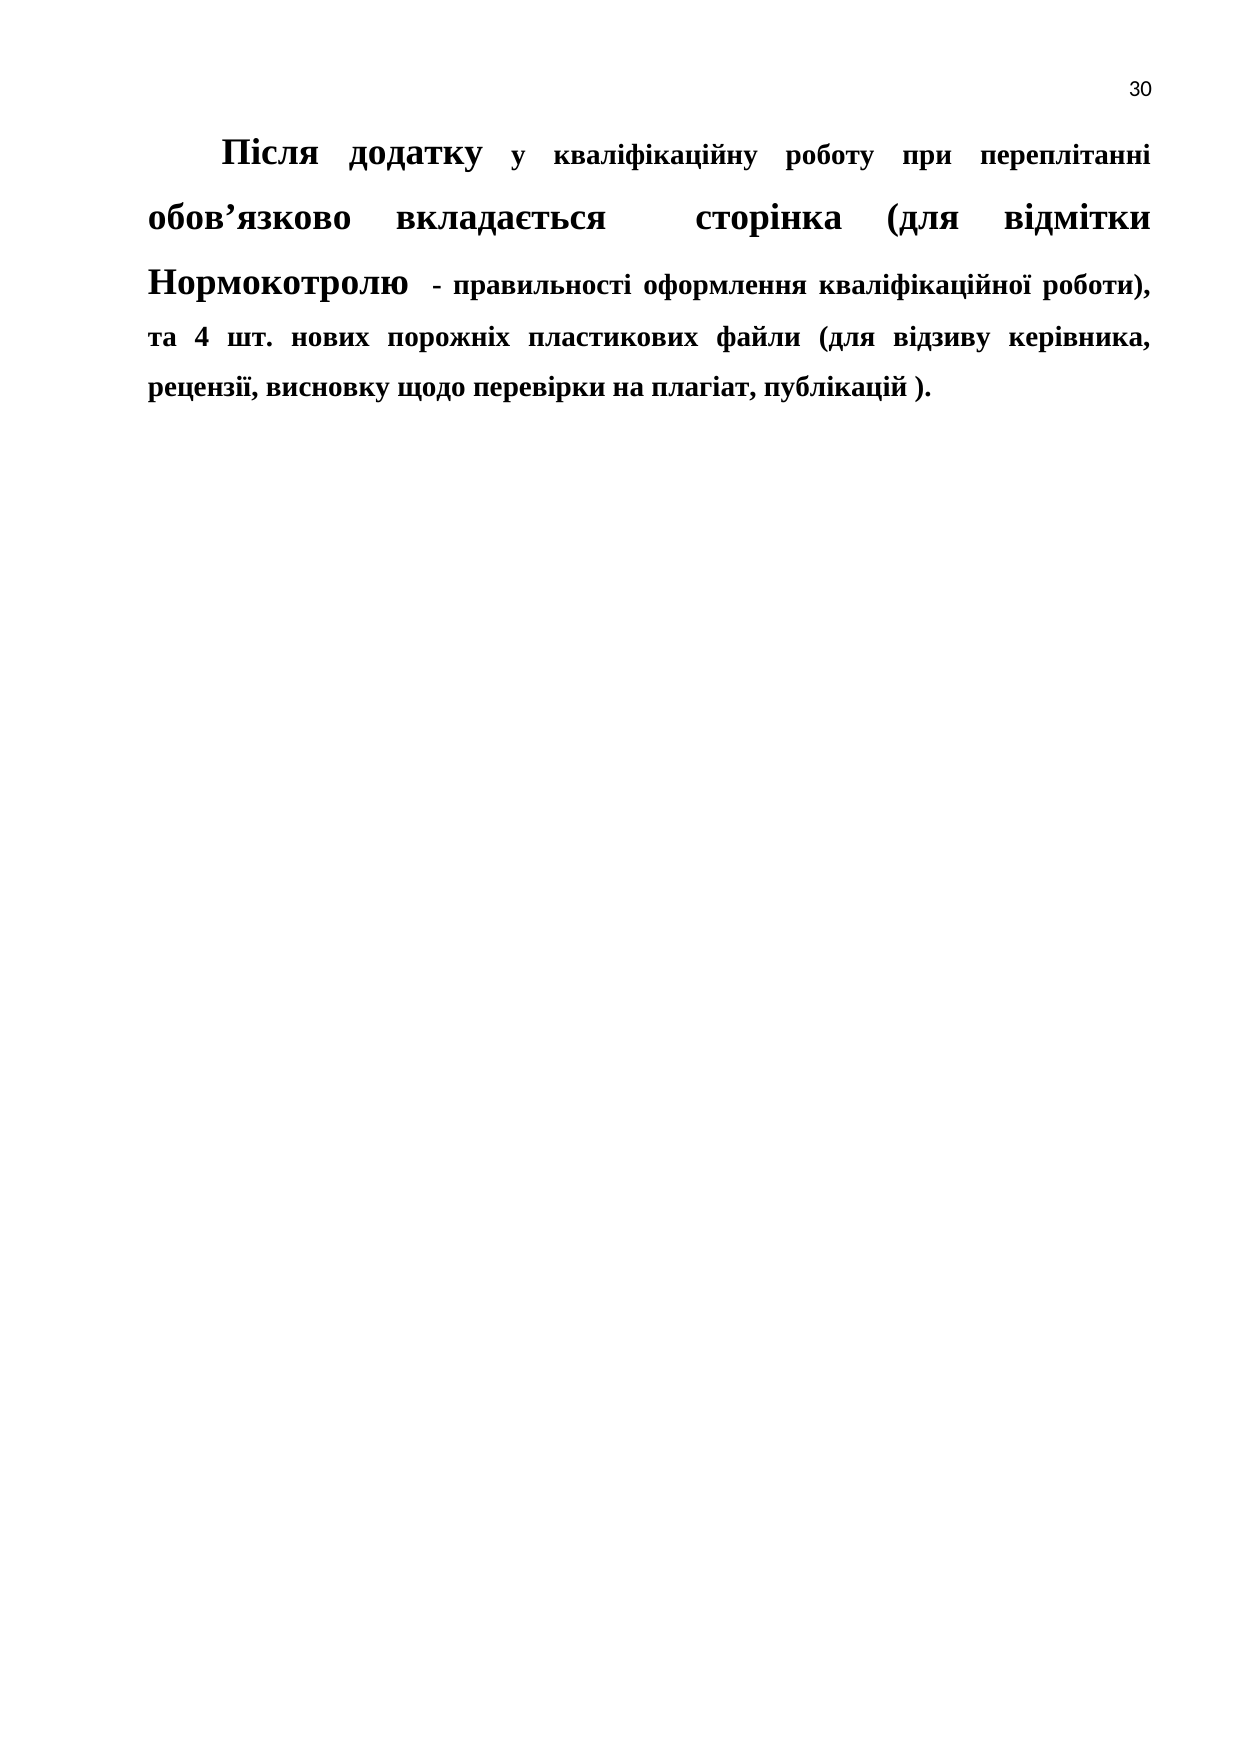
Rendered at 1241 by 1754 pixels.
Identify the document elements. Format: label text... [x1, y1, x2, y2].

text Після додатку у кваліфікаційну роботу при переплітанні обов’язково вкладається сторінка (для відмітки Нормокотролю - правильності оформлення кваліфікаційної роботи), та 4 шт. нових порожніх пластикових файли (для відзиву керівника, рецензії, висновку щодо перевірки на плагіат, публікацій ). [148, 130, 1152, 403]
